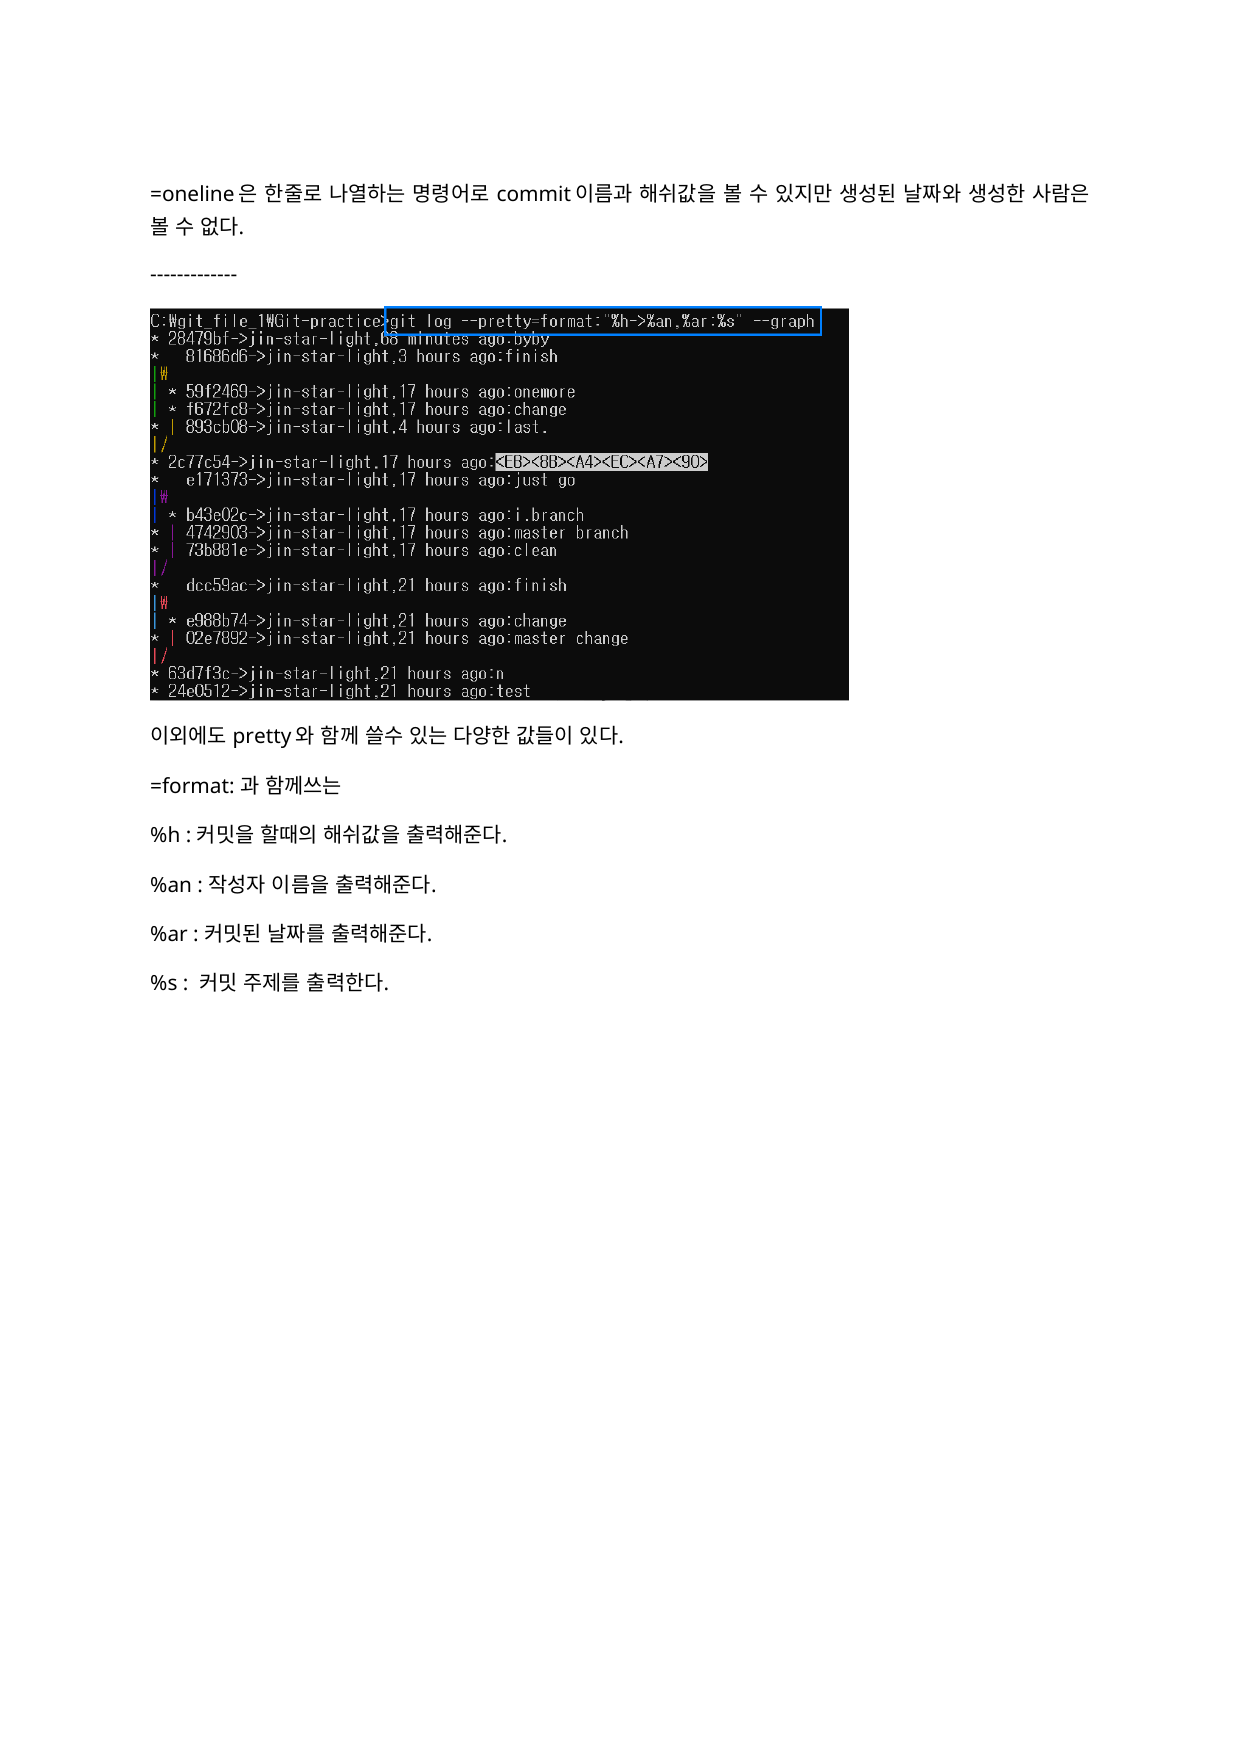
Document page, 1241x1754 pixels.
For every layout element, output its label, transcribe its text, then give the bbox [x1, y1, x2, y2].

text 이외에도 pretty와 함께 쓸수 있는 다양한 값들이 있다. [150, 720, 1090, 750]
text %s : 커밋 주제를 출력한다. [150, 967, 1090, 997]
text ------------- [150, 259, 1090, 288]
text %ar : 커밋된 날짜를 출력해준다. [150, 917, 1090, 947]
text =oneline은 한줄로 나열하는 명령어로 commit이름과 해쉬값을 볼 수 있지만 생성된 날짜와 생성한 사람은 볼 수 없다. [150, 177, 1090, 240]
picture [150, 306, 849, 701]
text %an : 작성자 이름을 출력해준다. [150, 868, 1090, 898]
text %h : 커밋을 할때의 해쉬값을 출력해준다. [150, 818, 1090, 849]
text =format: 과 함께쓰는 [150, 769, 1090, 799]
